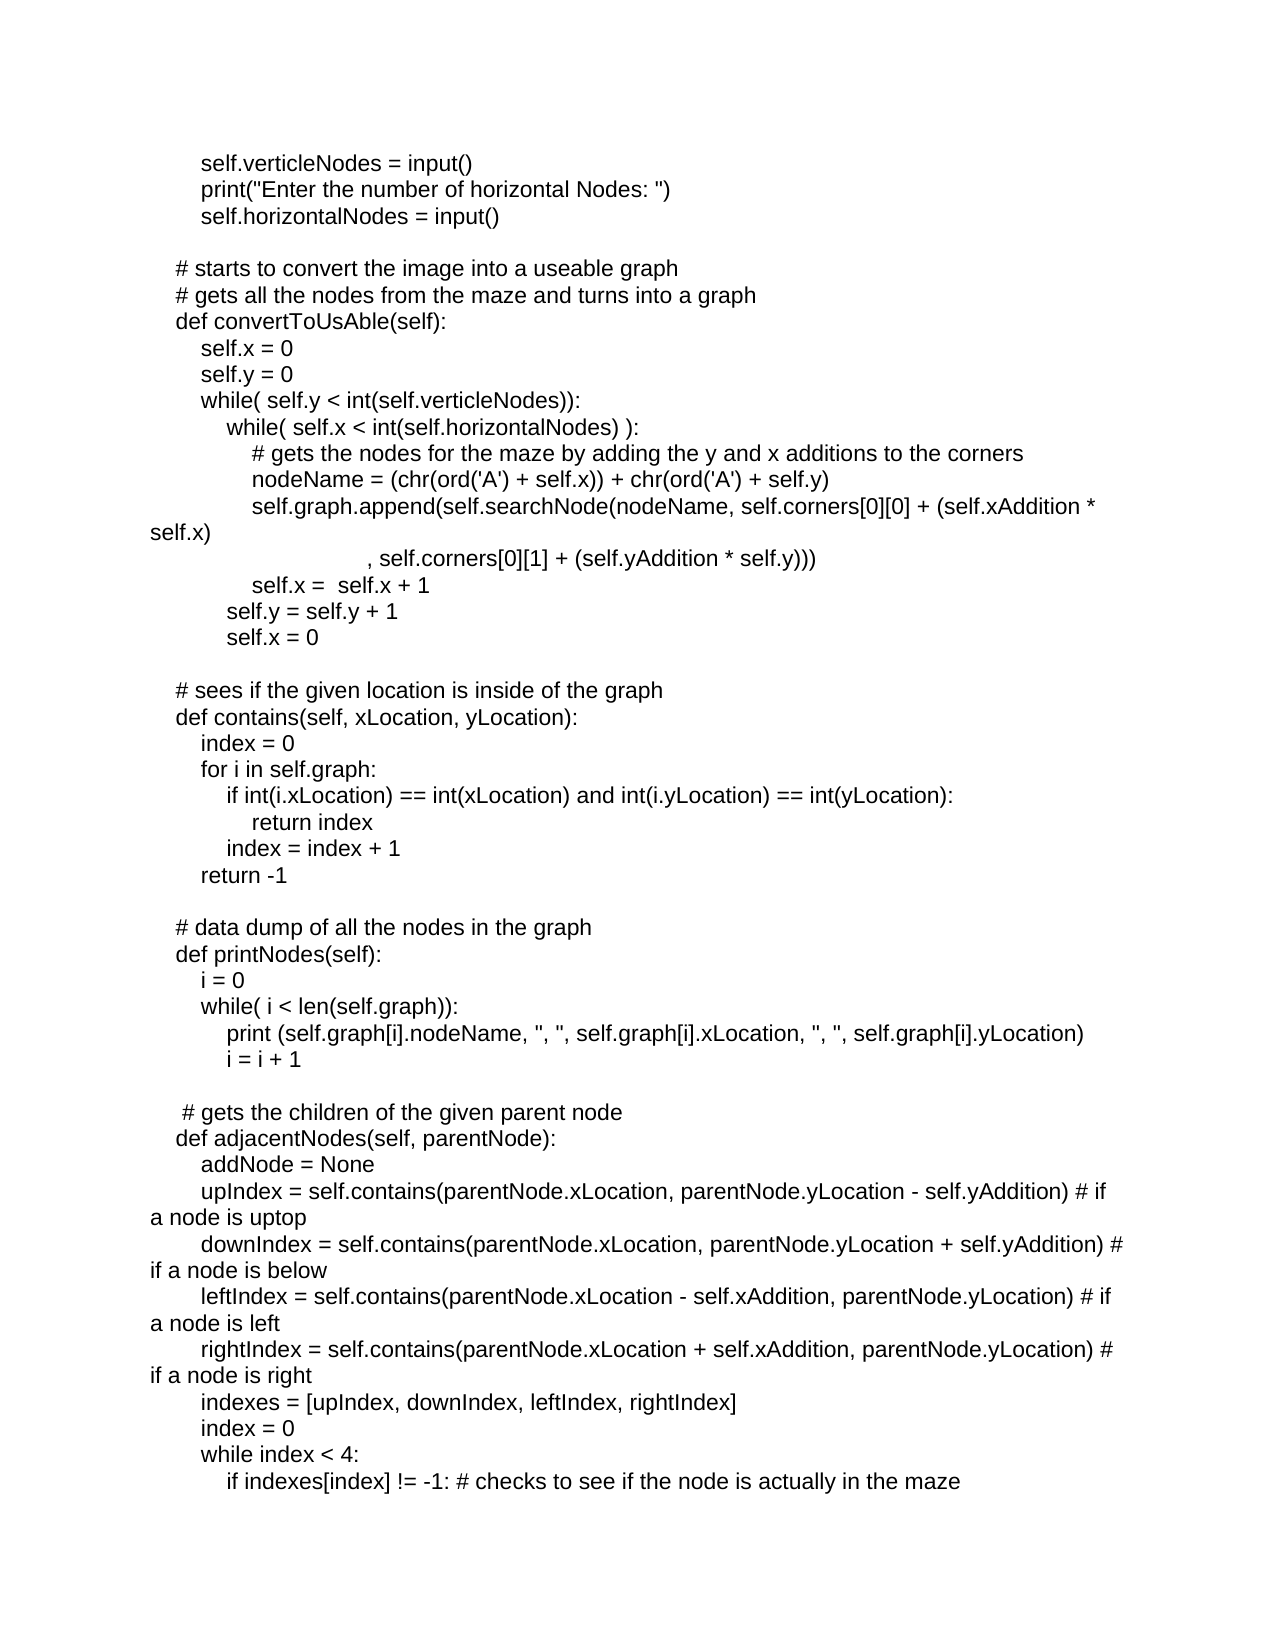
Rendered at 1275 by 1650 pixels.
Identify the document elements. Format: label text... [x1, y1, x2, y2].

text def convertToUsAble(self): [150, 308, 1125, 334]
text self.x = self.x + 1 [150, 572, 1125, 598]
text # starts to convert the image into a useable graph [150, 255, 1125, 282]
text upIndex = self.contains(parentNode.xLocation, parentNode.yLocation - self.yAddition) # if a node is uptop [150, 1178, 1125, 1231]
text self.horizontalNodes = input() [150, 203, 1125, 229]
text while( self.x < int(self.horizontalNodes) ): [150, 413, 1125, 440]
text i = 0 [150, 967, 1125, 993]
text if indexes[index] != -1: # checks to see if the node is actually in the maze [150, 1468, 1125, 1494]
text index = 0 [150, 730, 1125, 756]
text nodeName = (chr(ord('A') + self.x)) + chr(ord('A') + self.y) [150, 466, 1125, 493]
text def contains(self, xLocation, yLocation): [150, 703, 1125, 730]
text downIndex = self.contains(parentNode.xLocation, parentNode.yLocation + self.yAddition) # if a node is below [150, 1231, 1125, 1283]
text self.graph.append(self.searchNode(nodeName, self.corners[0][0] + (self.xAddition * self.x) [150, 493, 1125, 545]
text , self.corners[0][1] + (self.yAddition * self.y))) [150, 545, 1125, 572]
text # gets the children of the given parent node [150, 1099, 1125, 1125]
text return index [150, 809, 1125, 835]
text index = index + 1 [150, 835, 1125, 862]
text self.y = 0 [150, 361, 1125, 387]
text i = i + 1 [150, 1046, 1125, 1072]
text leftIndex = self.contains(parentNode.xLocation - self.xAddition, parentNode.yLocation) # if a node is left [150, 1283, 1125, 1336]
text # data dump of all the nodes in the graph [150, 914, 1125, 941]
text # gets all the nodes from the maze and turns into a graph [150, 282, 1125, 308]
text print("Enter the number of horizontal Nodes: ") [150, 176, 1125, 203]
text if int(i.xLocation) == int(xLocation) and int(i.yLocation) == int(yLocation): [150, 782, 1125, 809]
text while( i < len(self.graph)): [150, 993, 1125, 1020]
text self.x = 0 [150, 334, 1125, 361]
text self.verticleNodes = input() [150, 150, 1125, 176]
text def printNodes(self): [150, 941, 1125, 967]
text self.y = self.y + 1 [150, 598, 1125, 624]
text # gets the nodes for the maze by adding the y and x additions to the corners [150, 440, 1125, 466]
text for i in self.graph: [150, 756, 1125, 782]
text addNode = None [150, 1151, 1125, 1178]
text indexes = [upIndex, downIndex, leftIndex, rightIndex] [150, 1389, 1125, 1415]
text def adjacentNodes(self, parentNode): [150, 1125, 1125, 1151]
text print (self.graph[i].nodeName, ", ", self.graph[i].xLocation, ", ", self.graph[i].yLocation) [150, 1020, 1125, 1046]
text # sees if the given location is inside of the graph [150, 677, 1125, 703]
text index = 0 [150, 1415, 1125, 1441]
text rightIndex = self.contains(parentNode.xLocation + self.xAddition, parentNode.yLocation) # if a node is right [150, 1336, 1125, 1389]
text while index < 4: [150, 1441, 1125, 1468]
text while( self.y < int(self.verticleNodes)): [150, 387, 1125, 413]
text return -1 [150, 862, 1125, 888]
text self.x = 0 [150, 624, 1125, 651]
